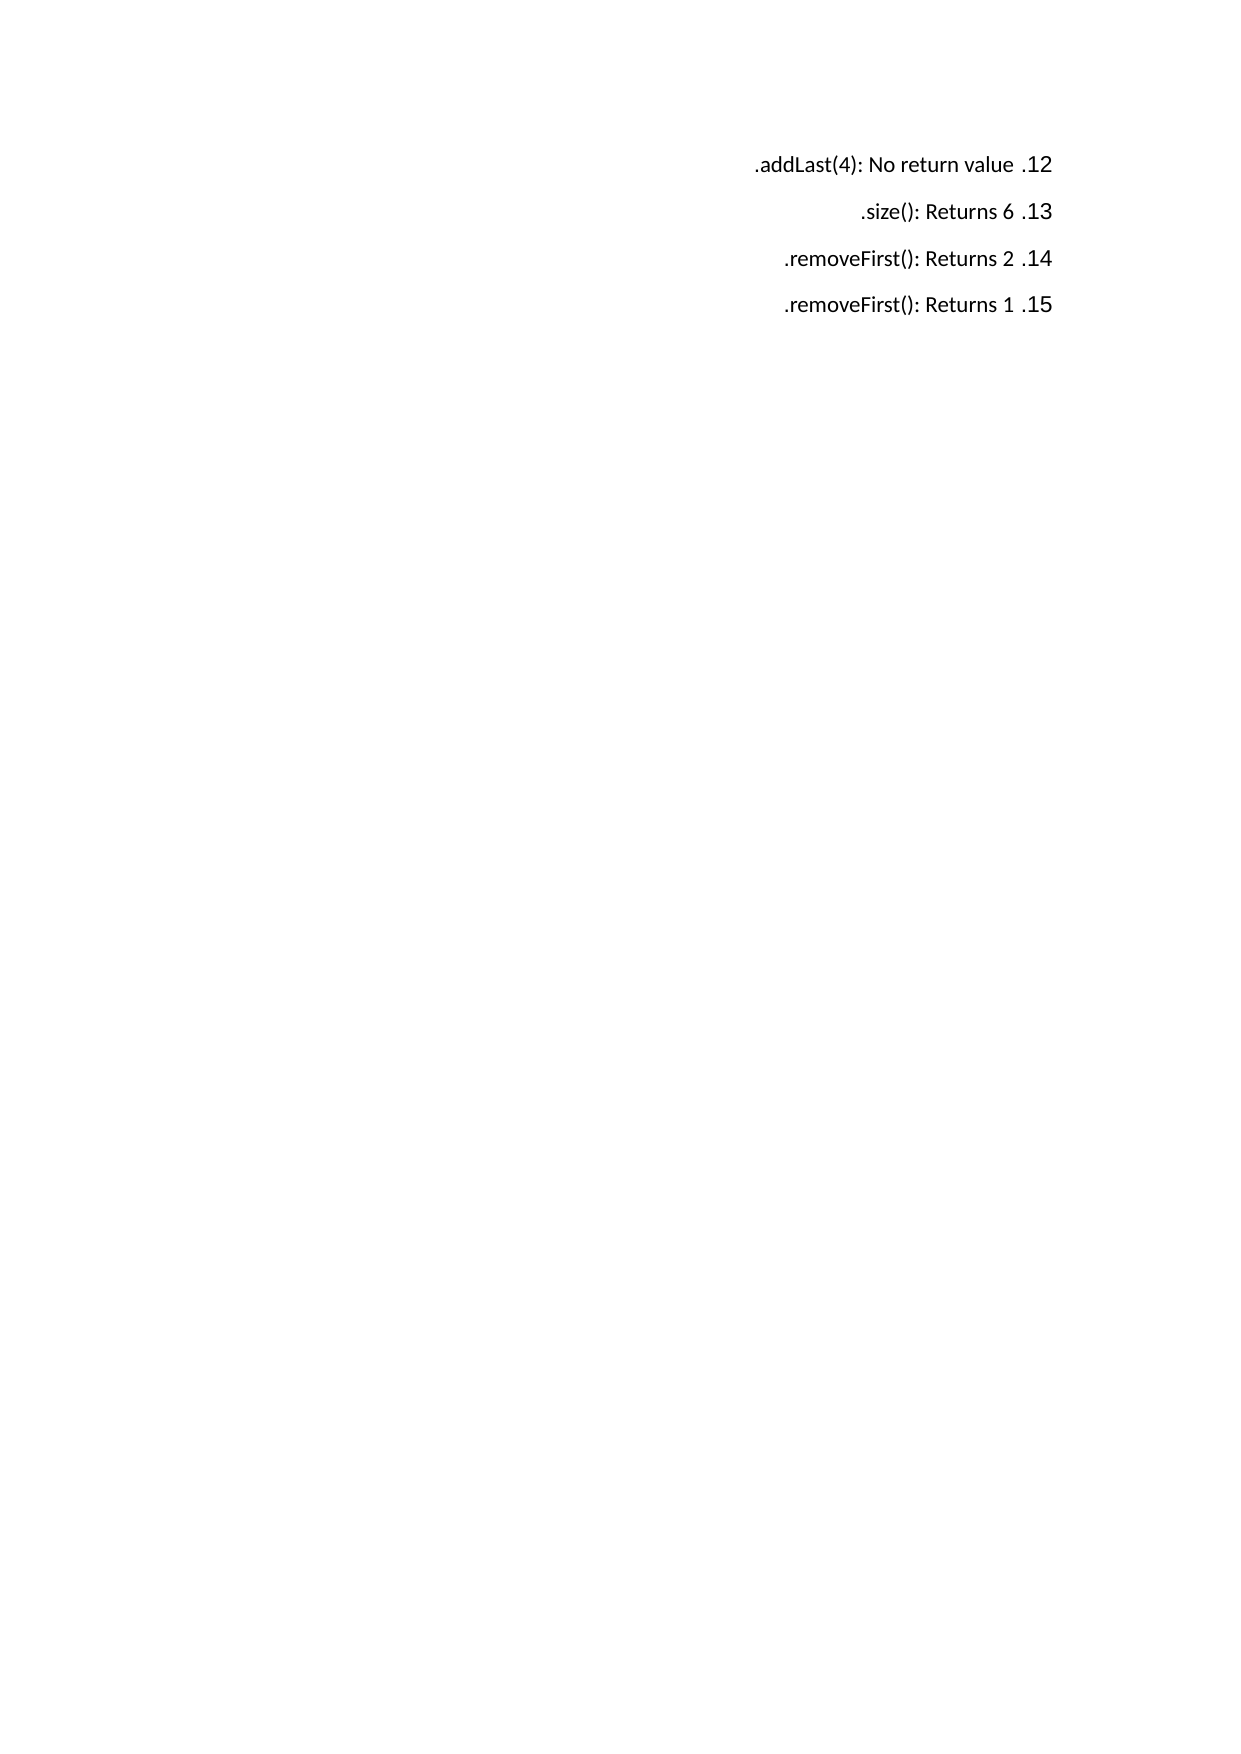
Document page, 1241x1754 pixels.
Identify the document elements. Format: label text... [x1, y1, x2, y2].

text 14. removeFirst(): Returns 2. [187, 244, 1053, 272]
text 12. addLast(4): No return value. [187, 150, 1053, 178]
text 15. removeFirst(): Returns 1. [187, 291, 1053, 319]
text 13. size(): Returns 6. [187, 197, 1053, 225]
